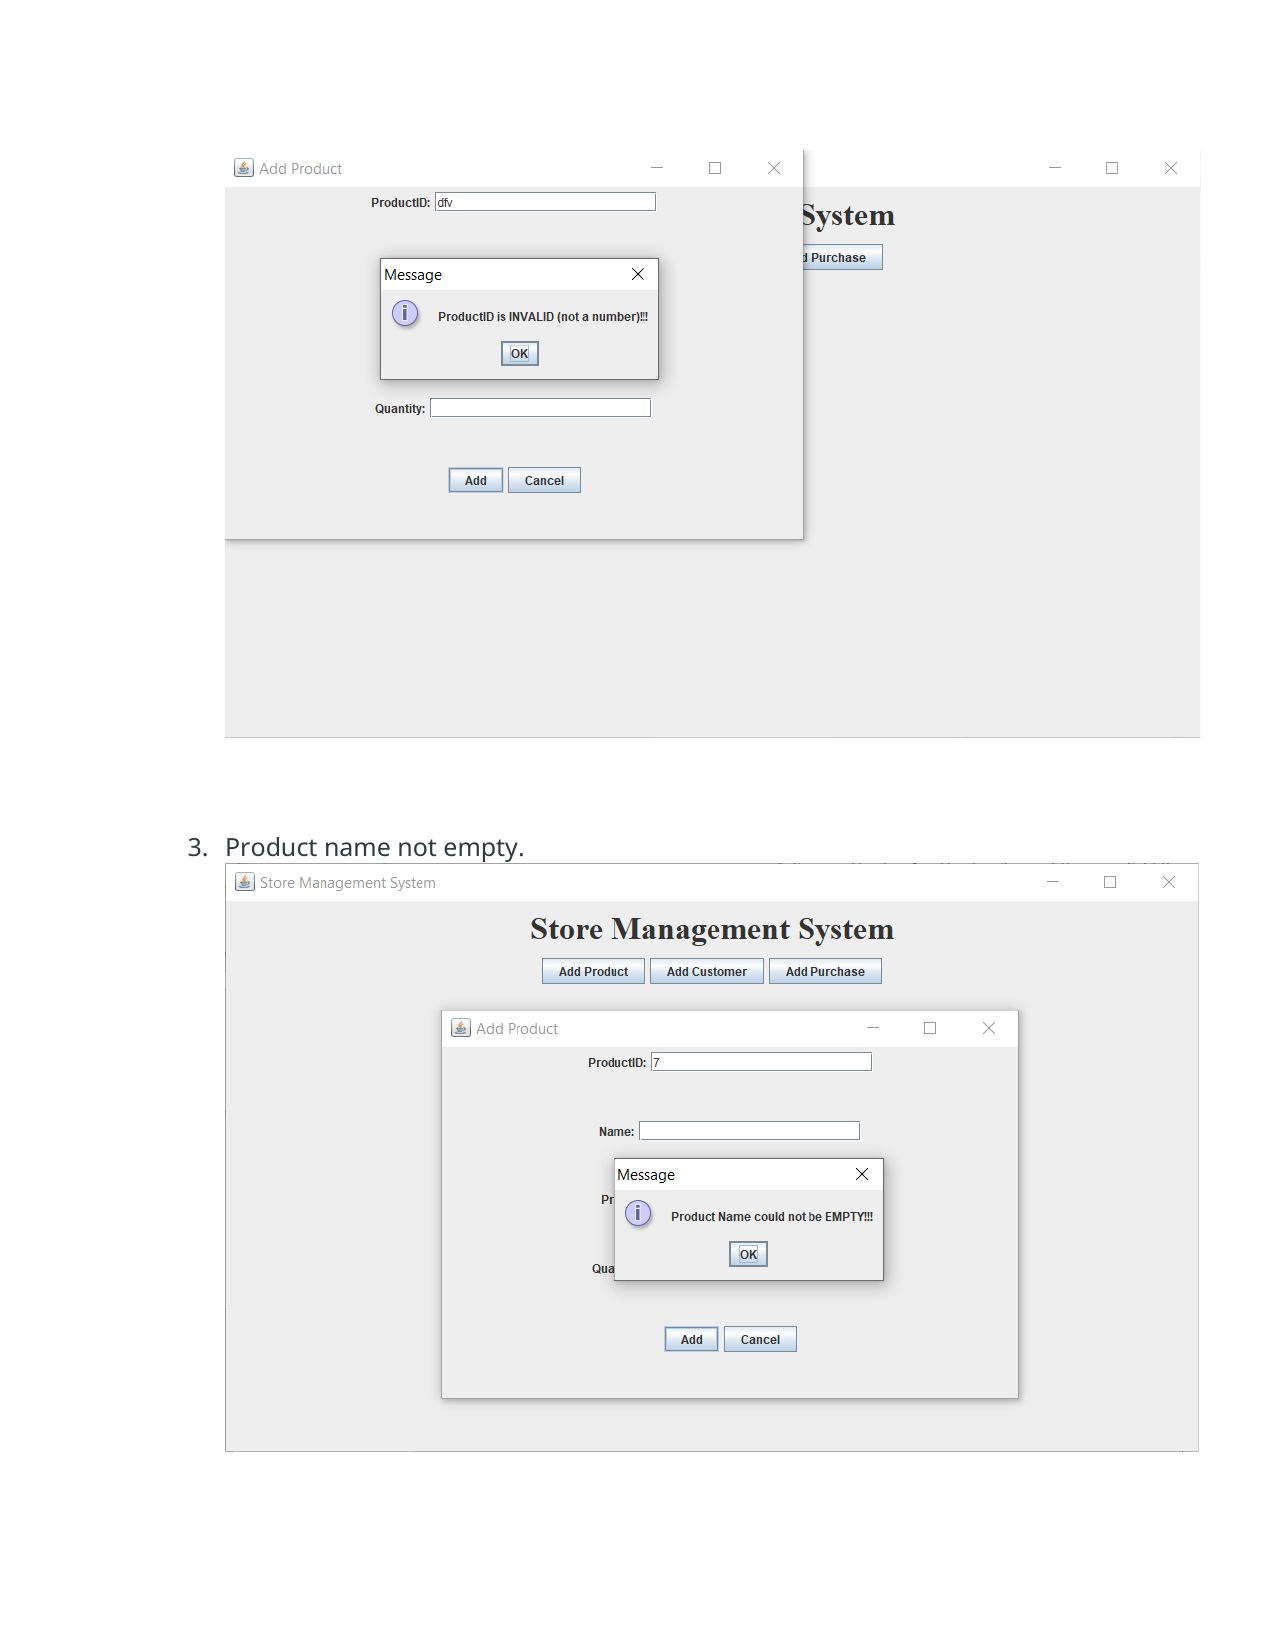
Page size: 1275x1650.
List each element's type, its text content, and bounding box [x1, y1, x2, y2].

picture [225, 863, 1199, 1452]
picture [225, 150, 1200, 738]
list Product name not empty. [187, 830, 1125, 864]
